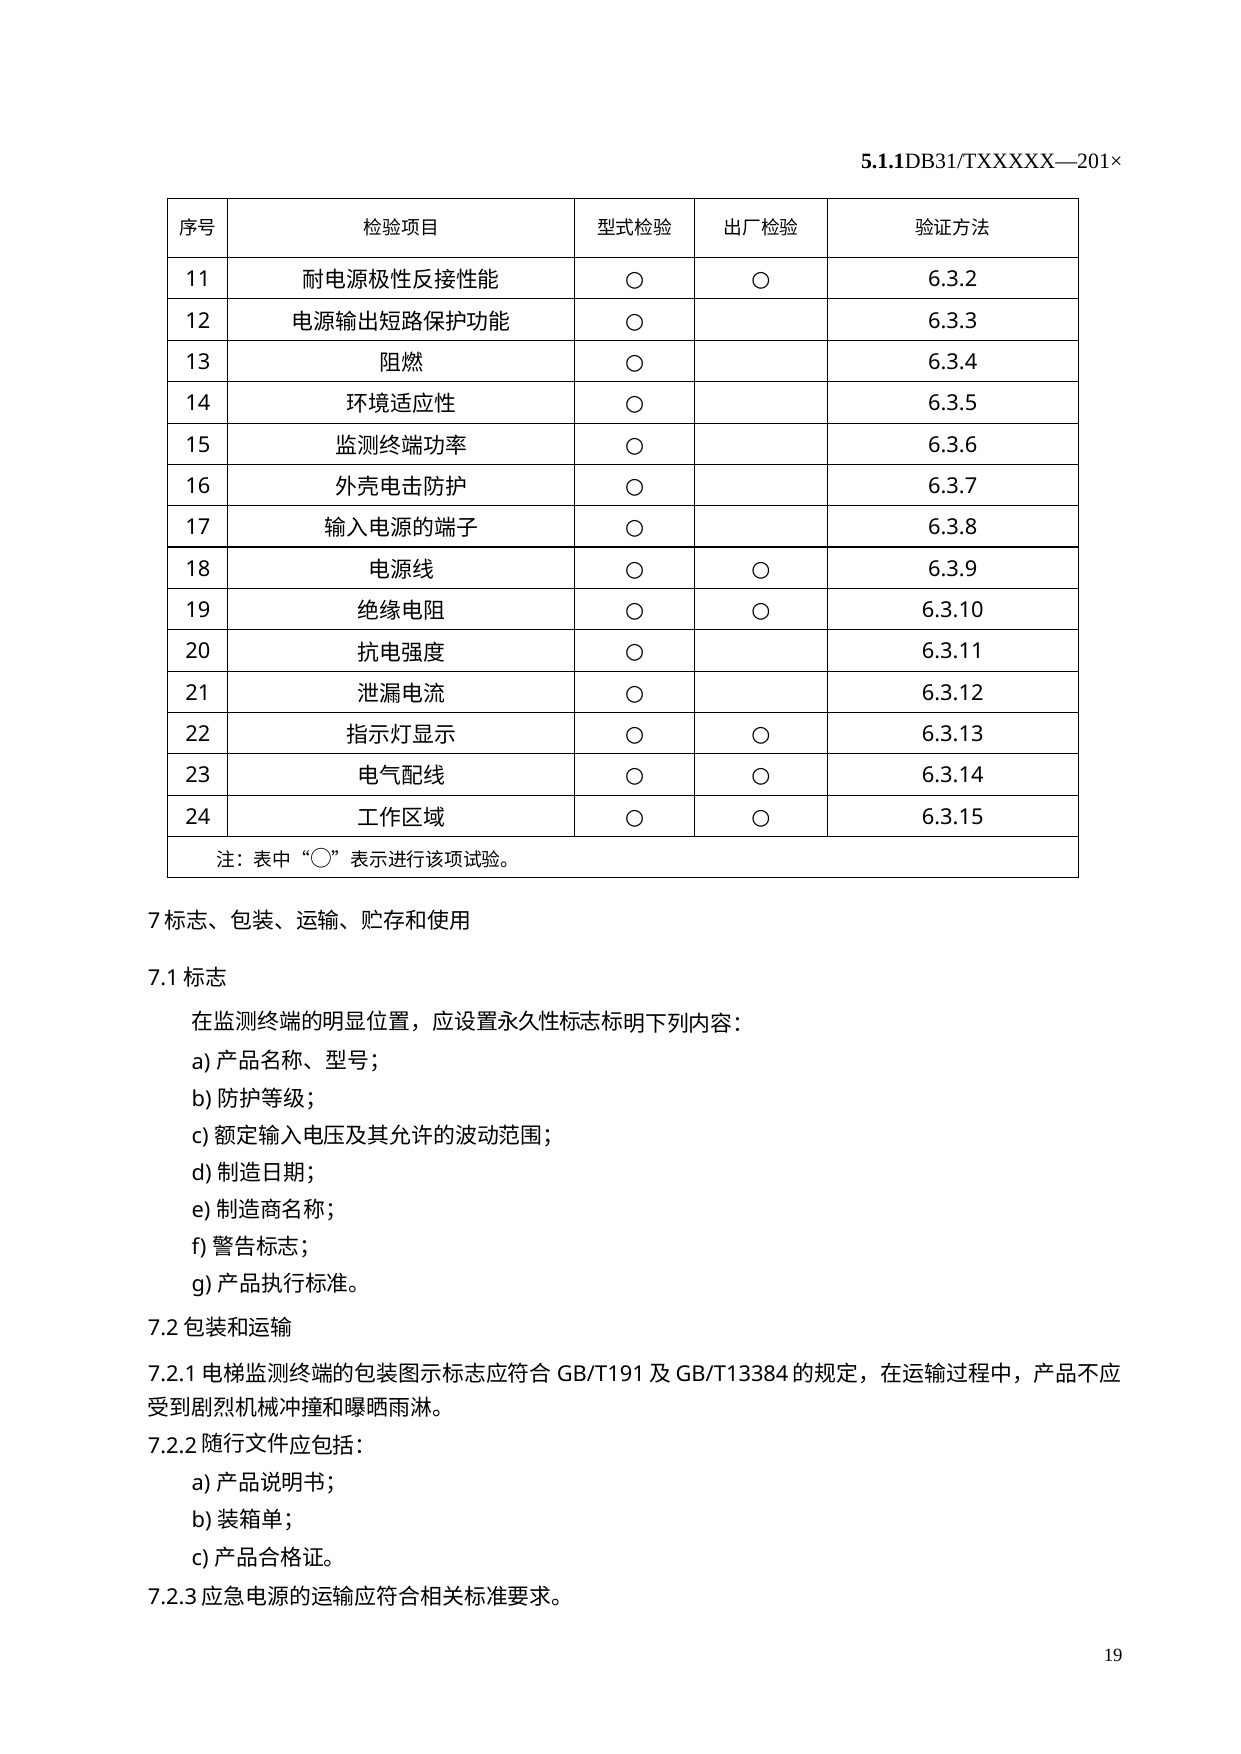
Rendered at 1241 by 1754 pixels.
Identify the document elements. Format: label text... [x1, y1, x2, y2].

text g) 产品执行标准。 [148, 1266, 1122, 1298]
table_cell 6.3.12 [828, 672, 1078, 712]
table_cell 13 [168, 341, 227, 381]
text a) 产品说明书； [148, 1465, 1122, 1497]
table_cell 输入电源的端子 [228, 506, 574, 546]
table_cell 11 [168, 258, 227, 298]
table_cell 21 [168, 672, 227, 712]
table_cell 6.3.11 [828, 630, 1078, 671]
text f) 警告标志； [148, 1229, 1122, 1261]
table_cell ○ [575, 299, 694, 340]
table_cell 12 [168, 299, 227, 340]
text 7.2.3应急电源的运输应符合相关标准要求。 [148, 1577, 1122, 1610]
text c) 产品合格证。 [148, 1539, 1122, 1572]
subtitle 7标志、包装、运输、贮存和使用 [148, 903, 1122, 935]
table_cell 绝缘电阻 [228, 589, 574, 629]
table_cell ○ [575, 589, 694, 629]
table_cell [695, 341, 827, 381]
text 7.1标志 [148, 960, 1122, 992]
table_cell 电源输出短路保护功能 [228, 299, 574, 340]
table_cell 泄漏电流 [228, 672, 574, 712]
table_header 出厂检验 [695, 199, 827, 257]
table_cell 17 [168, 506, 227, 546]
table_cell ○ [695, 796, 827, 836]
table_cell 22 [168, 713, 227, 753]
table_cell 6.3.14 [828, 754, 1078, 794]
table_cell 6.3.7 [828, 465, 1078, 505]
table_cell ○ [575, 382, 694, 422]
table_cell 6.3.9 [828, 548, 1078, 588]
table_cell 电源线 [228, 548, 574, 588]
text a) 产品名称、型号； [148, 1043, 1122, 1076]
table_cell 6.3.5 [828, 382, 1078, 422]
text 7.2.2随行文件应包括： [148, 1426, 1122, 1459]
text 在监测终端的明显位置，应设置永久性标志标明下列内容： [148, 1004, 1122, 1038]
table_cell 6.3.6 [828, 424, 1078, 464]
table_cell [695, 465, 827, 505]
table_cell 14 [168, 382, 227, 422]
table_cell ○ [695, 258, 827, 298]
text b) 防护等级； [148, 1081, 1122, 1113]
table_cell 19 [168, 589, 227, 629]
text 7.2.1电梯监测终端的包装图示标志应符合GB/T191及GB/T13384的规定，在运输过程中，产品不应受到剧烈机械冲撞和曝晒雨淋。 [148, 1355, 1122, 1421]
table_cell 环境适应性 [228, 382, 574, 422]
table_cell 6.3.15 [828, 796, 1078, 836]
table_cell 16 [168, 465, 227, 505]
table_cell ○ [575, 630, 694, 671]
table_cell 6.3.3 [828, 299, 1078, 340]
table_header 检验项目 [228, 199, 574, 257]
table_cell 耐电源极性反接性能 [228, 258, 574, 298]
table_cell [695, 672, 827, 712]
table_cell [695, 506, 827, 546]
text b) 装箱单； [148, 1502, 1122, 1533]
text c) 额定输入电压及其允许的波动范围； [148, 1118, 1122, 1150]
table_cell [695, 382, 827, 422]
table_cell 指示灯显示 [228, 713, 574, 753]
table_cell [695, 299, 827, 340]
text d) 制造日期； [148, 1155, 1122, 1187]
table_header 序号 [168, 199, 227, 257]
table_cell ○ [695, 713, 827, 753]
table_cell ○ [575, 672, 694, 712]
text e) 制造商名称； [148, 1192, 1122, 1224]
table_cell 20 [168, 630, 227, 671]
table_cell ○ [695, 548, 827, 588]
table_cell ○ [575, 548, 694, 588]
table_cell 监测终端功率 [228, 424, 574, 464]
table_cell ○ [575, 424, 694, 464]
table_cell ○ [575, 258, 694, 298]
table_cell 阻燃 [228, 341, 574, 381]
table_cell ○ [695, 589, 827, 629]
table_cell 24 [168, 796, 227, 836]
table_cell 6.3.10 [828, 589, 1078, 629]
table_cell 23 [168, 754, 227, 794]
table_cell 15 [168, 424, 227, 464]
table_cell [695, 424, 827, 464]
table_cell 6.3.4 [828, 341, 1078, 381]
table_cell 电气配线 [228, 754, 574, 794]
table_cell 6.3.2 [828, 258, 1078, 298]
table_cell ○ [575, 713, 694, 753]
table_cell [695, 630, 827, 671]
table_cell ○ [575, 465, 694, 505]
table_cell 外壳电击防护 [228, 465, 574, 505]
table_cell ○ [575, 506, 694, 546]
table_cell 注：表中“○”表示进行该项试验。 [168, 837, 1078, 877]
table_cell ○ [575, 341, 694, 381]
text 7.2包装和运输 [148, 1310, 1122, 1342]
table_cell ○ [575, 796, 694, 836]
table_cell 6.3.8 [828, 506, 1078, 546]
table_cell 抗电强度 [228, 630, 574, 671]
table_cell ○ [695, 754, 827, 794]
table_cell 6.3.13 [828, 713, 1078, 753]
table_cell ○ [575, 754, 694, 794]
table_header 型式检验 [575, 199, 694, 257]
table_header 验证方法 [828, 199, 1078, 257]
table_cell 18 [168, 548, 227, 588]
table_cell 工作区域 [228, 796, 574, 836]
